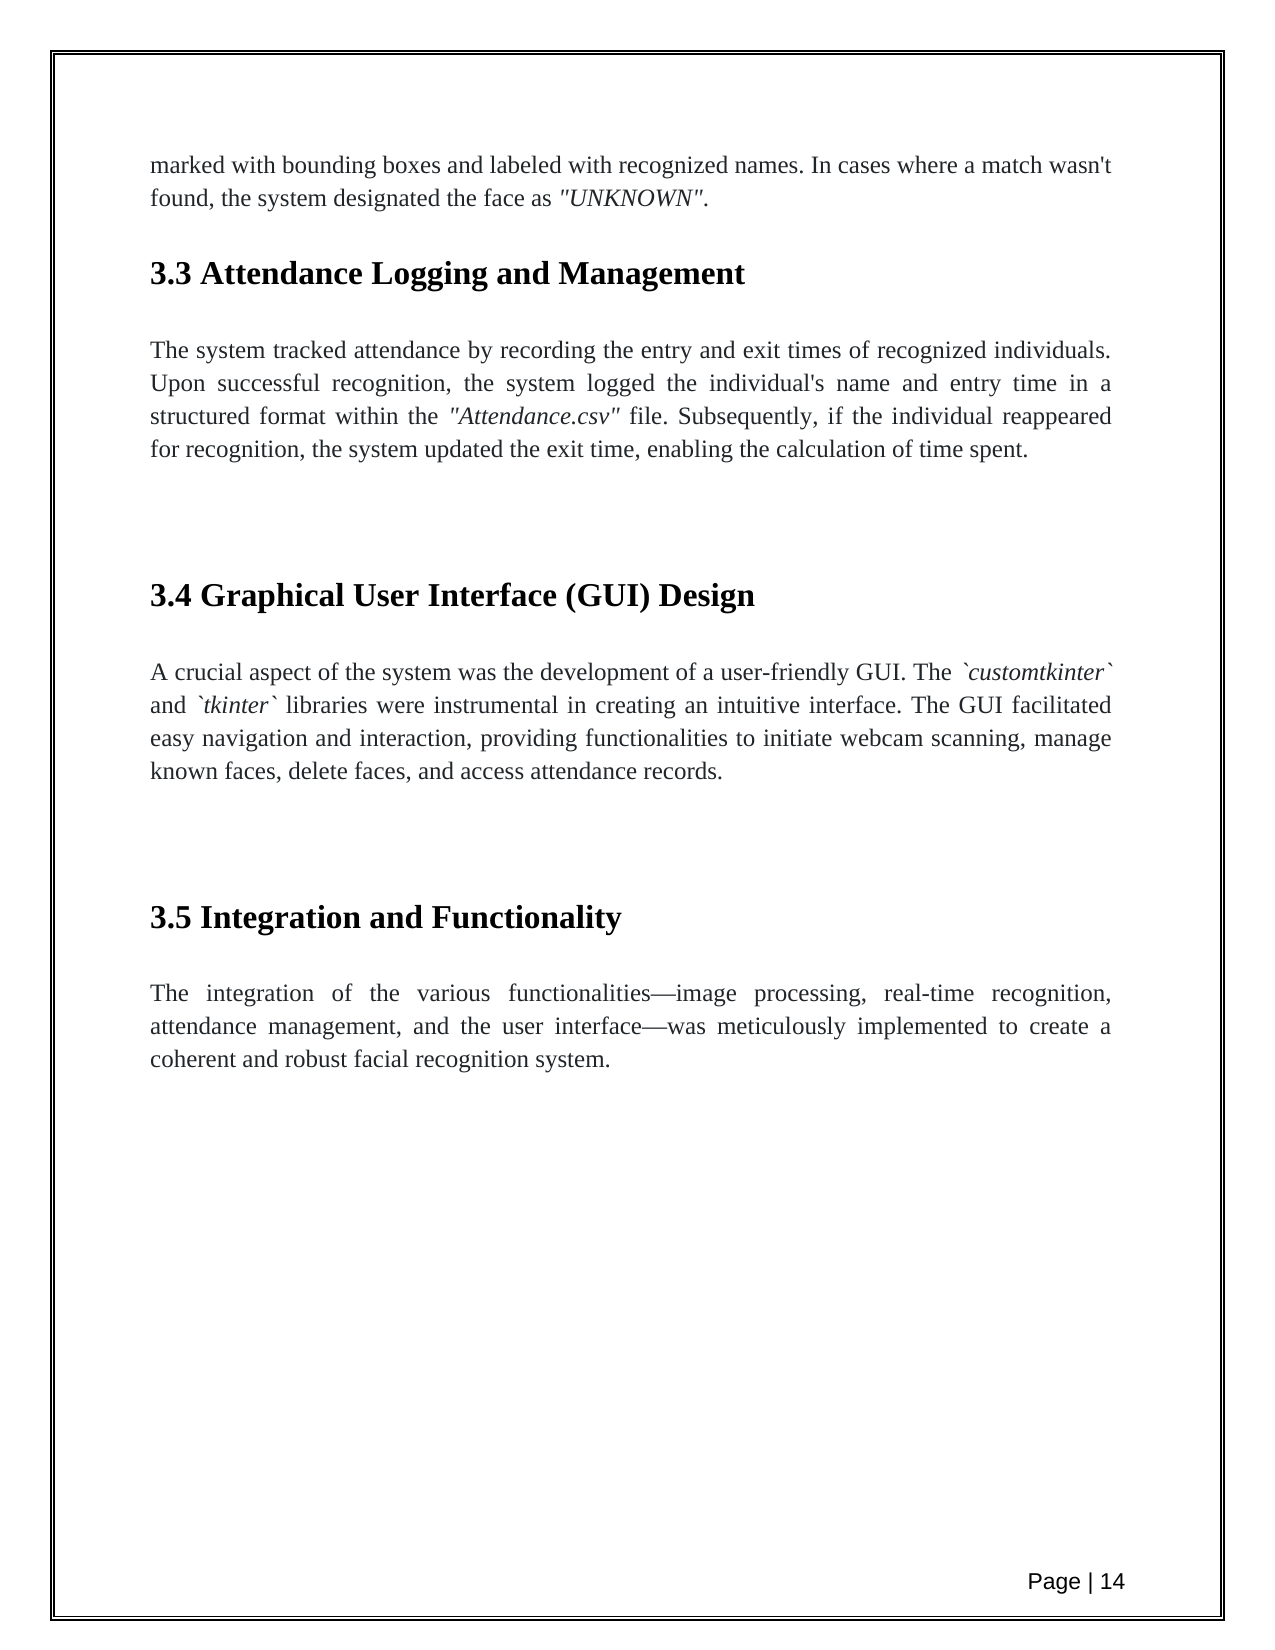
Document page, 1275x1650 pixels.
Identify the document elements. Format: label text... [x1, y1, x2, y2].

subtitle 3.3 Attendance Logging and Management [150, 253, 1125, 292]
subtitle The integration of the various functionalities—image processing, real-time recognition, attendance management, and the user interface—was meticulously implemented to create a coherent and robust facial recognition system. [150, 978, 1112, 1073]
subtitle 3.4 Graphical User Interface (GUI) Design [150, 575, 1125, 613]
subtitle The system tracked attendance by recording the entry and exit times of recognized individuals. Upon successful recognition, the system logged the individual's name and entry time in a structured format within the "Attendance.csv" file. Subsequently, if the individual reappeared for recognition, the system updated the exit time, enabling the calculation of time spent. [150, 335, 1112, 463]
subtitle A crucial aspect of the system was the development of a user-friendly GUI. The `customtkinter` and `tkinter` libraries were instrumental in creating an intuitive interface. The GUI facilitated easy navigation and interaction, providing functionalities to initiate webcam scanning, manage known faces, delete faces, and access attendance records. [150, 657, 1112, 784]
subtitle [150, 150, 1112, 212]
subtitle 3.5 Integration and Functionality [150, 897, 1125, 935]
